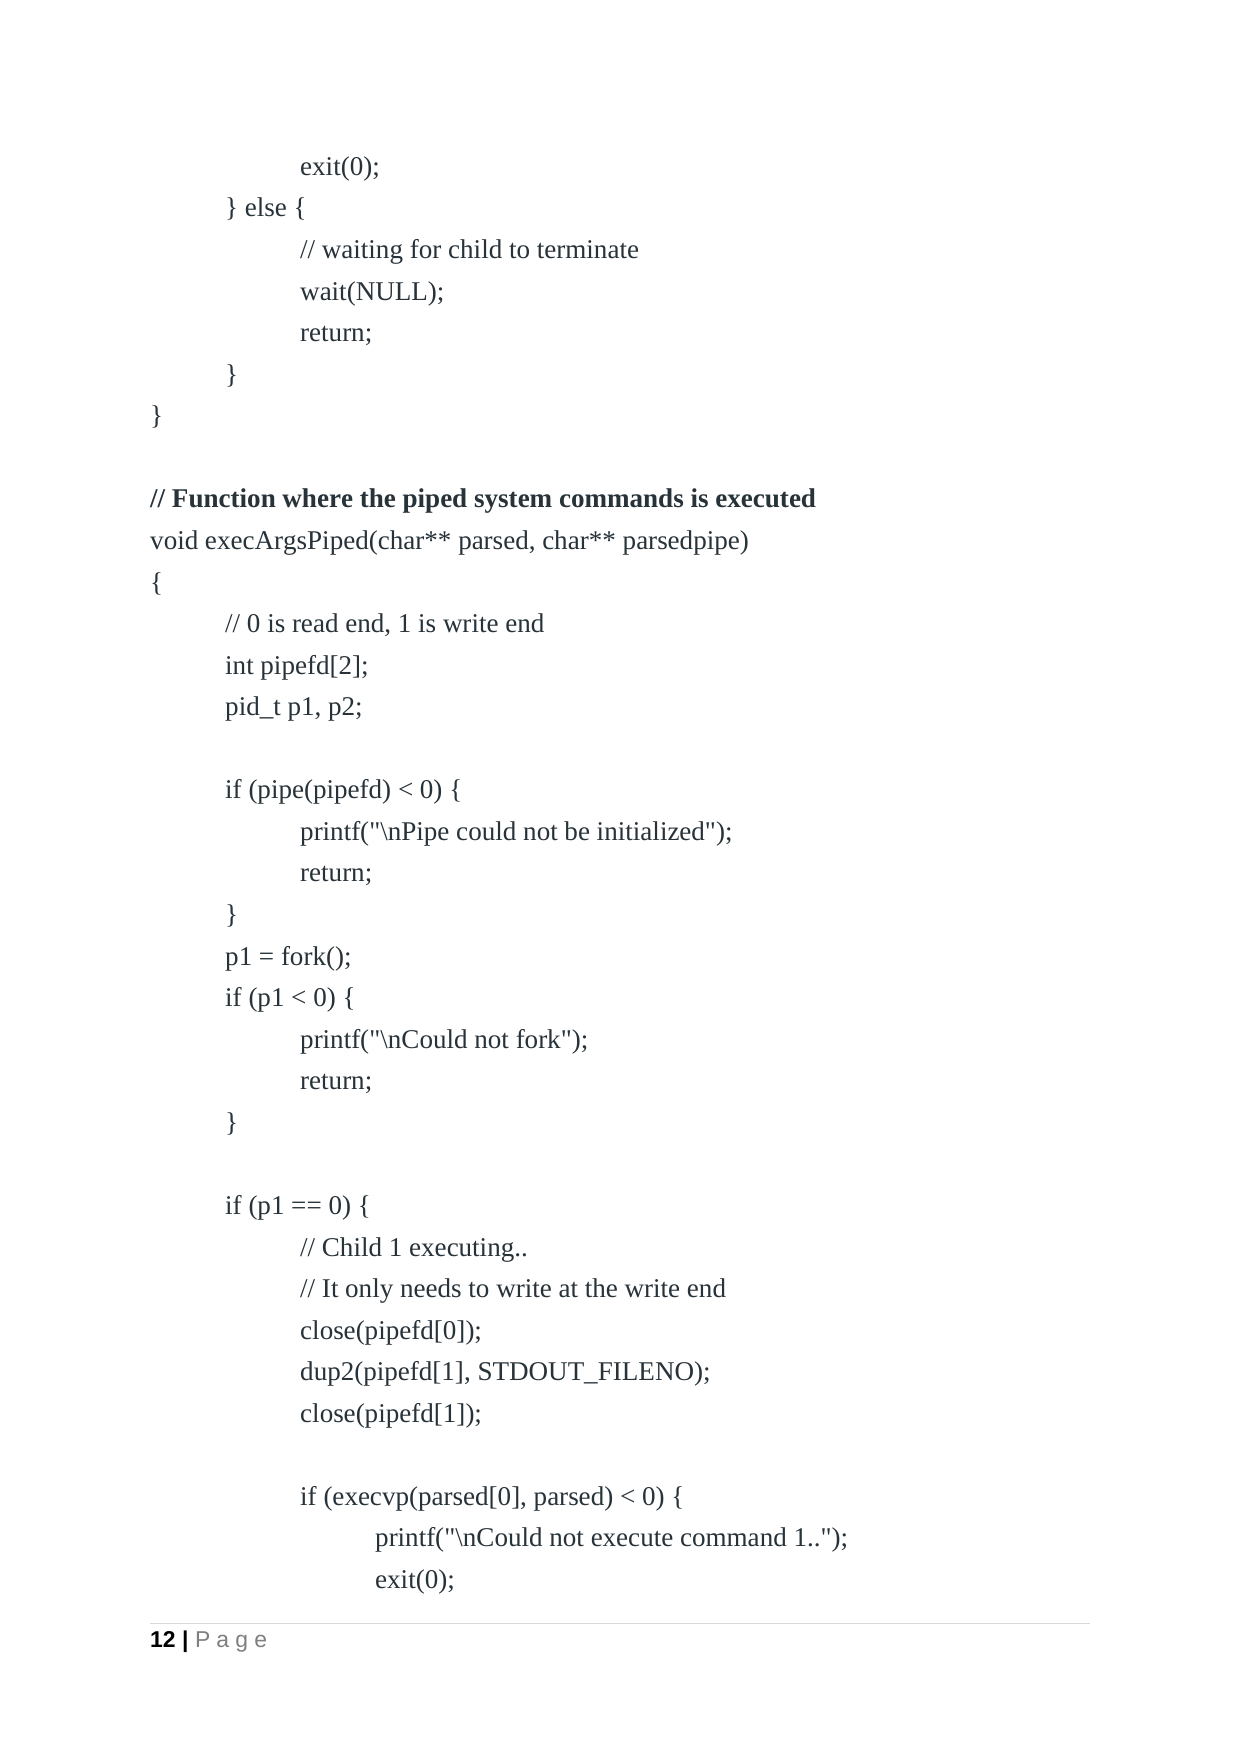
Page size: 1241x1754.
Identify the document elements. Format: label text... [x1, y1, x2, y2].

text // It only needs to write at the write end [150, 1272, 1090, 1303]
text p1 = fork(); [150, 940, 1090, 971]
text wait(NULL); [150, 275, 1090, 306]
text int pipefd[2]; [150, 649, 1090, 680]
text // Child 1 executing.. [150, 1231, 1090, 1262]
text // Function where the piped system commands is executed [150, 482, 1090, 514]
text close(pipefd[0]); [150, 1314, 1090, 1345]
text if (execvp(parsed[0], parsed) < 0) { [150, 1480, 1090, 1511]
text } [150, 358, 1090, 389]
text close(pipefd[1]); [150, 1397, 1090, 1428]
text printf("\nPipe could not be initialized"); [150, 815, 1090, 846]
text return; [150, 1064, 1090, 1096]
text printf("\nCould not execute command 1.."); [150, 1522, 1090, 1553]
text // waiting for child to terminate [150, 233, 1090, 264]
text return; [150, 857, 1090, 888]
text pid_t p1, p2; [150, 690, 1090, 721]
text } else { [150, 192, 1090, 223]
text // 0 is read end, 1 is write end [150, 607, 1090, 638]
text exit(0); [150, 150, 1090, 181]
text dup2(pipefd[1], STDOUT_FILENO); [150, 1355, 1090, 1386]
text { [150, 566, 1090, 597]
text } [150, 898, 1090, 929]
text } [150, 1106, 1090, 1137]
text } [150, 399, 1090, 431]
text exit(0); [150, 1563, 1090, 1594]
text void execArgsPiped(char** parsed, char** parsedpipe) [150, 524, 1090, 555]
text return; [150, 316, 1090, 347]
text if (pipe(pipefd) < 0) { [150, 773, 1090, 804]
text printf("\nCould not fork"); [150, 1023, 1090, 1054]
text if (p1 == 0) { [150, 1189, 1090, 1220]
text if (p1 < 0) { [150, 981, 1090, 1012]
